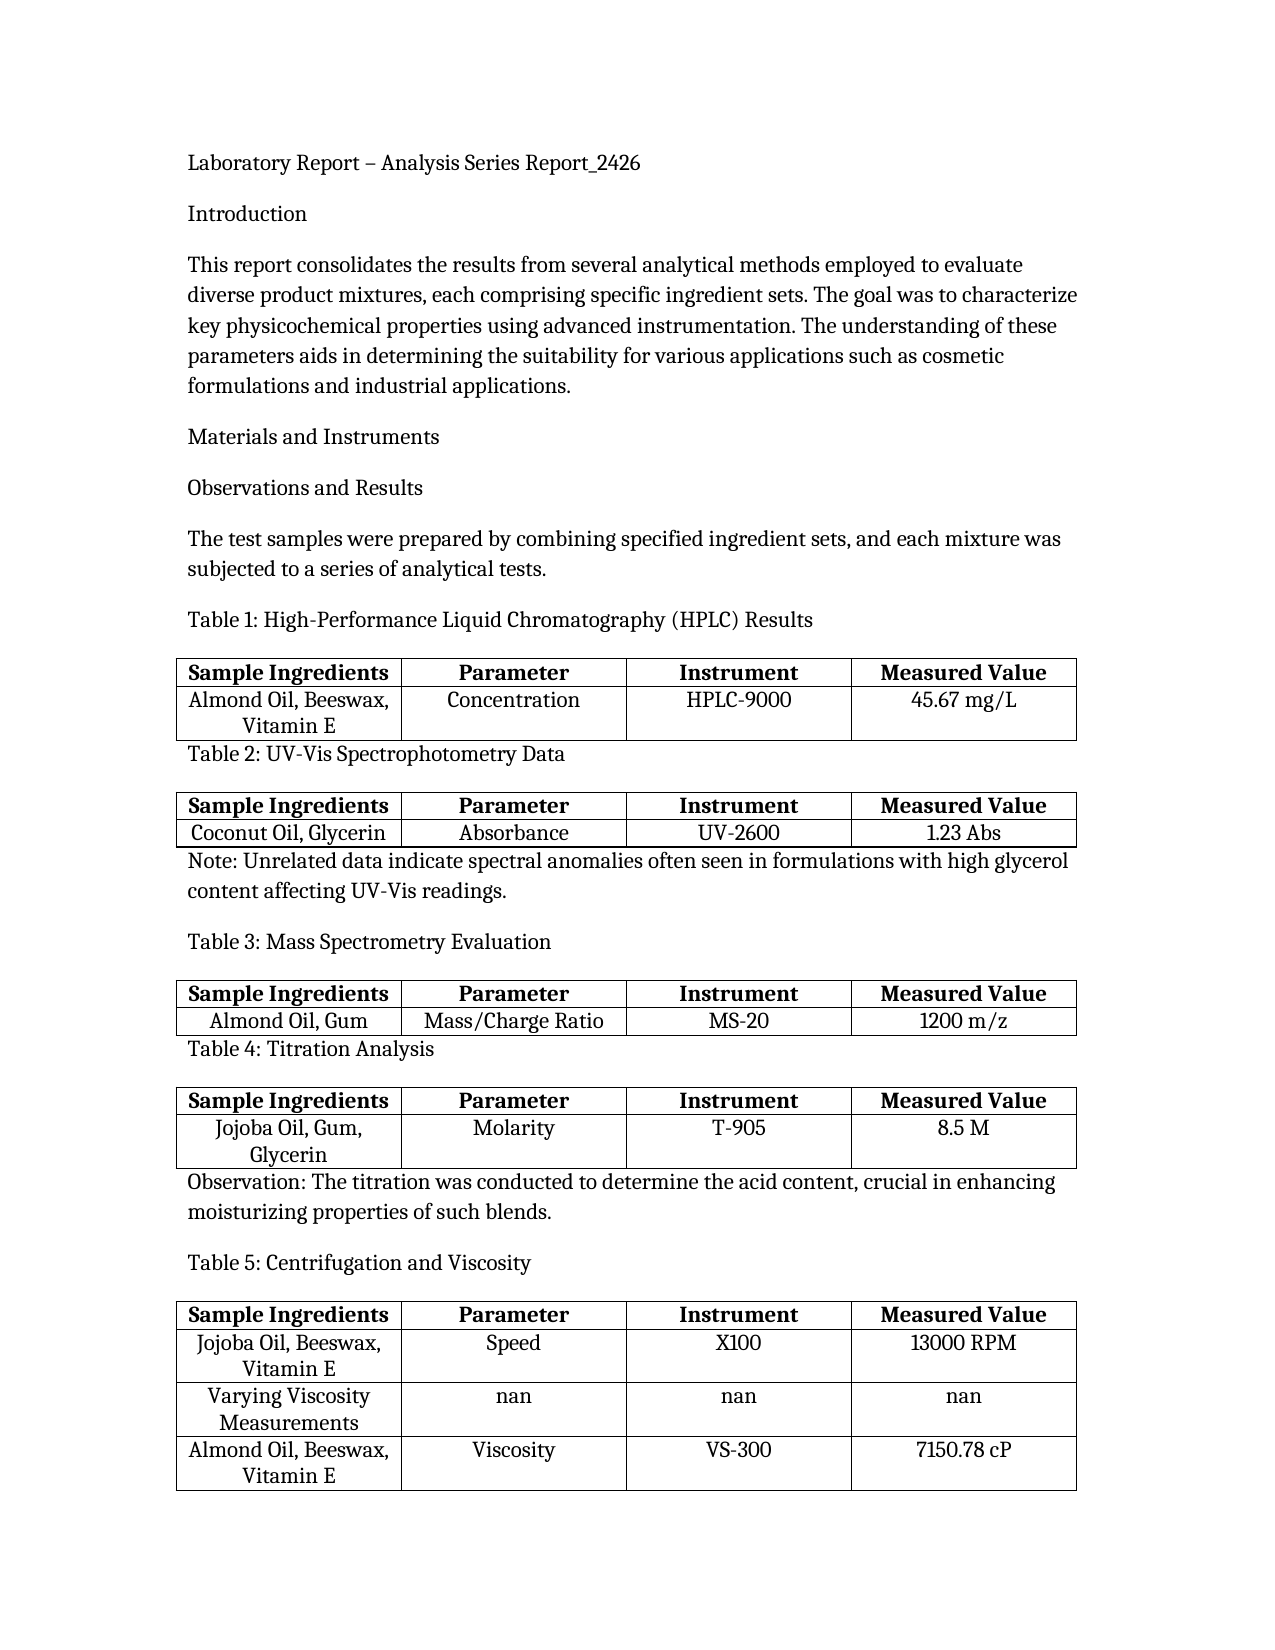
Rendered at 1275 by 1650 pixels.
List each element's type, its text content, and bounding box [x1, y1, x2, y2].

table_cell Almond Oil, Beeswax, Vitamin E [177, 1437, 401, 1490]
table_cell 8.5 M [852, 1115, 1076, 1168]
table_cell 13000 RPM [852, 1330, 1076, 1382]
table_header Instrument [627, 793, 851, 819]
text The test samples were prepared by combining specified ingredient sets, and each mixture was subjected to a series of analytical tests. [187, 526, 1087, 583]
table_header Sample Ingredients [177, 659, 401, 686]
table_header Sample Ingredients [177, 1302, 401, 1328]
table_cell 1.23 Abs [852, 820, 1076, 846]
text Table 1: High-Performance Liquid Chromatography (HPLC) Results [187, 607, 1087, 634]
table_cell Absorbance [402, 820, 626, 846]
table_header Parameter [402, 659, 626, 686]
table_cell 45.67 mg/L [852, 687, 1076, 739]
table_cell MS-20 [627, 1008, 851, 1034]
table_cell nan [852, 1383, 1076, 1436]
table_cell nan [627, 1383, 851, 1436]
table_cell UV-2600 [627, 820, 851, 846]
table_cell T-905 [627, 1115, 851, 1168]
table_header Measured Value [852, 1302, 1076, 1328]
text Table 5: Centrifugation and Viscosity [187, 1250, 1087, 1276]
text This report consolidates the results from several analytical methods employed to evaluate diverse product mixtures, each comprising specific ingredient sets. The goal was to characterize key physicochemical properties using advanced instrumentation. The understanding of these parameters aids in determining the suitability for various applications such as cosmetic formulations and industrial applications. [187, 252, 1087, 399]
table_header Sample Ingredients [177, 981, 401, 1007]
table_cell Viscosity [402, 1437, 626, 1490]
table_header Measured Value [852, 981, 1076, 1007]
text Laboratory Report – Analysis Series Report_2426 [187, 150, 1087, 176]
table_cell Jojoba Oil, Gum, Glycerin [177, 1115, 401, 1168]
text Note: Unrelated data indicate spectral anomalies often seen in formulations with high glycerol content affecting UV-Vis readings. [187, 847, 1087, 904]
table_header Measured Value [852, 1088, 1076, 1114]
table_header Measured Value [852, 793, 1076, 819]
table_cell 1200 m/z [852, 1008, 1076, 1034]
table_cell Almond Oil, Gum [177, 1008, 401, 1034]
text Table 3: Mass Spectrometry Evaluation [187, 929, 1087, 955]
table_header Instrument [627, 981, 851, 1007]
table_header Measured Value [852, 659, 1076, 686]
table_cell Almond Oil, Beeswax, Vitamin E [177, 687, 401, 739]
text Table 4: Titration Analysis [187, 1036, 1087, 1062]
table_cell Concentration [402, 687, 626, 739]
table_header Parameter [402, 1088, 626, 1114]
text Materials and Instruments [187, 424, 1087, 450]
text Observations and Results [187, 475, 1087, 501]
table_cell VS-300 [627, 1437, 851, 1490]
table_header Instrument [627, 1302, 851, 1328]
table_cell X100 [627, 1330, 851, 1382]
table_cell Jojoba Oil, Beeswax, Vitamin E [177, 1330, 401, 1382]
text Observation: The titration was conducted to determine the acid content, crucial in enhancing moisturizing properties of such blends. [187, 1169, 1087, 1225]
table_header Instrument [627, 1088, 851, 1114]
table_cell Coconut Oil, Glycerin [177, 820, 401, 846]
table_cell nan [402, 1383, 626, 1436]
table_cell 7150.78 cP [852, 1437, 1076, 1490]
table_header Instrument [627, 659, 851, 686]
table_header Sample Ingredients [177, 793, 401, 819]
table_header Parameter [402, 1302, 626, 1328]
table_cell HPLC-9000 [627, 687, 851, 739]
table_cell Varying Viscosity Measurements [177, 1383, 401, 1436]
table_cell Speed [402, 1330, 626, 1382]
table_header Sample Ingredients [177, 1088, 401, 1114]
text Table 2: UV-Vis Spectrophotometry Data [187, 741, 1087, 767]
table_cell Mass/Charge Ratio [402, 1008, 626, 1034]
table_header Parameter [402, 793, 626, 819]
table_header Parameter [402, 981, 626, 1007]
table_cell Molarity [402, 1115, 626, 1168]
text Introduction [187, 201, 1087, 227]
